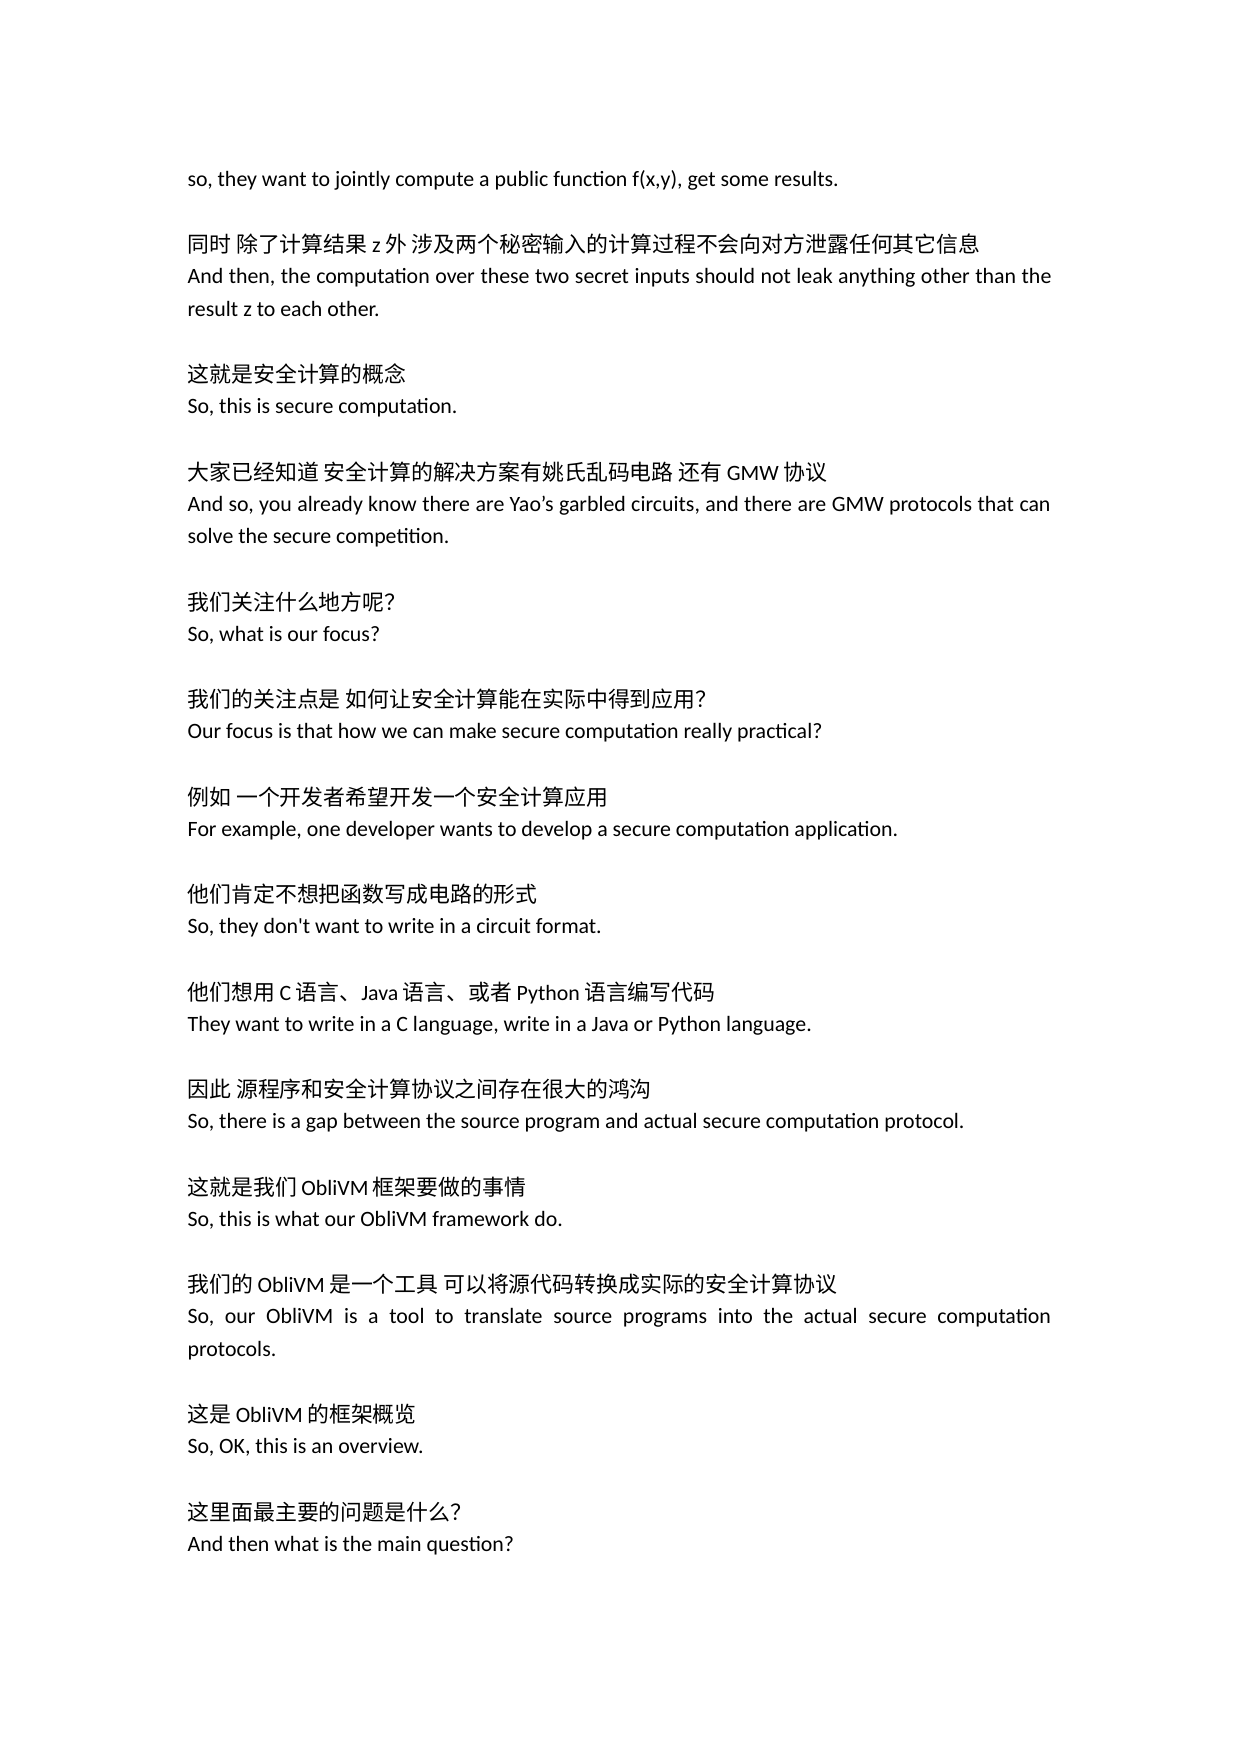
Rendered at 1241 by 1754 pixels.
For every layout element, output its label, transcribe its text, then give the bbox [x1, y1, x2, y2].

text 我们的关注点是 如何让安全计算能在实际中得到应用？ [187, 682, 1053, 714]
text And so, you already know there are Yao’s garbled circuits, and there are GMW protocols that can solve the secure competition. [187, 487, 1053, 552]
text 这里面最主要的问题是什么？ [187, 1494, 1053, 1527]
text So, what is our focus? [187, 617, 1053, 649]
text Our focus is that how we can make secure computation really practical? [187, 714, 1053, 747]
text So, they don't want to write in a circuit format. [187, 909, 1053, 942]
text 大家已经知道 安全计算的解决方案有姚氏乱码电路 还有GMW协议 [187, 454, 1053, 487]
text So, OK, this is an overview. [187, 1429, 1053, 1462]
text 因此 源程序和安全计算协议之间存在很大的鸿沟 [187, 1072, 1053, 1104]
text 这就是安全计算的概念 [187, 357, 1053, 389]
text They want to write in a C language, write in a Java or Python language. [187, 1007, 1053, 1039]
text 例如 一个开发者希望开发一个安全计算应用 [187, 779, 1053, 812]
text And then, the computation over these two secret inputs should not leak anything other than the result z to each other. [187, 259, 1053, 324]
text And then what is the main question? [187, 1527, 1053, 1559]
text So, this is secure computation. [187, 389, 1053, 422]
text For example, one developer wants to develop a secure computation application. [187, 812, 1053, 844]
text 同时 除了计算结果z外 涉及两个秘密输入的计算过程不会向对方泄露任何其它信息 [187, 227, 1053, 259]
text so, they want to jointly compute a public function f(x,y), get some results. [187, 162, 1053, 194]
text 他们想用C语言、Java语言、或者Python语言编写代码 [187, 974, 1053, 1007]
text 他们肯定不想把函数写成电路的形式 [187, 877, 1053, 909]
text So, our ObliVM is a tool to translate source programs into the actual secure computation protocols. [187, 1299, 1053, 1364]
text 这是ObliVM的框架概览 [187, 1397, 1053, 1429]
text 我们关注什么地方呢？ [187, 584, 1053, 617]
text So, there is a gap between the source program and actual secure computation protocol. [187, 1104, 1053, 1137]
text So, this is what our ObliVM framework do. [187, 1202, 1053, 1234]
text 我们的ObliVM是一个工具 可以将源代码转换成实际的安全计算协议 [187, 1267, 1053, 1299]
text 这就是我们ObliVM框架要做的事情 [187, 1169, 1053, 1202]
